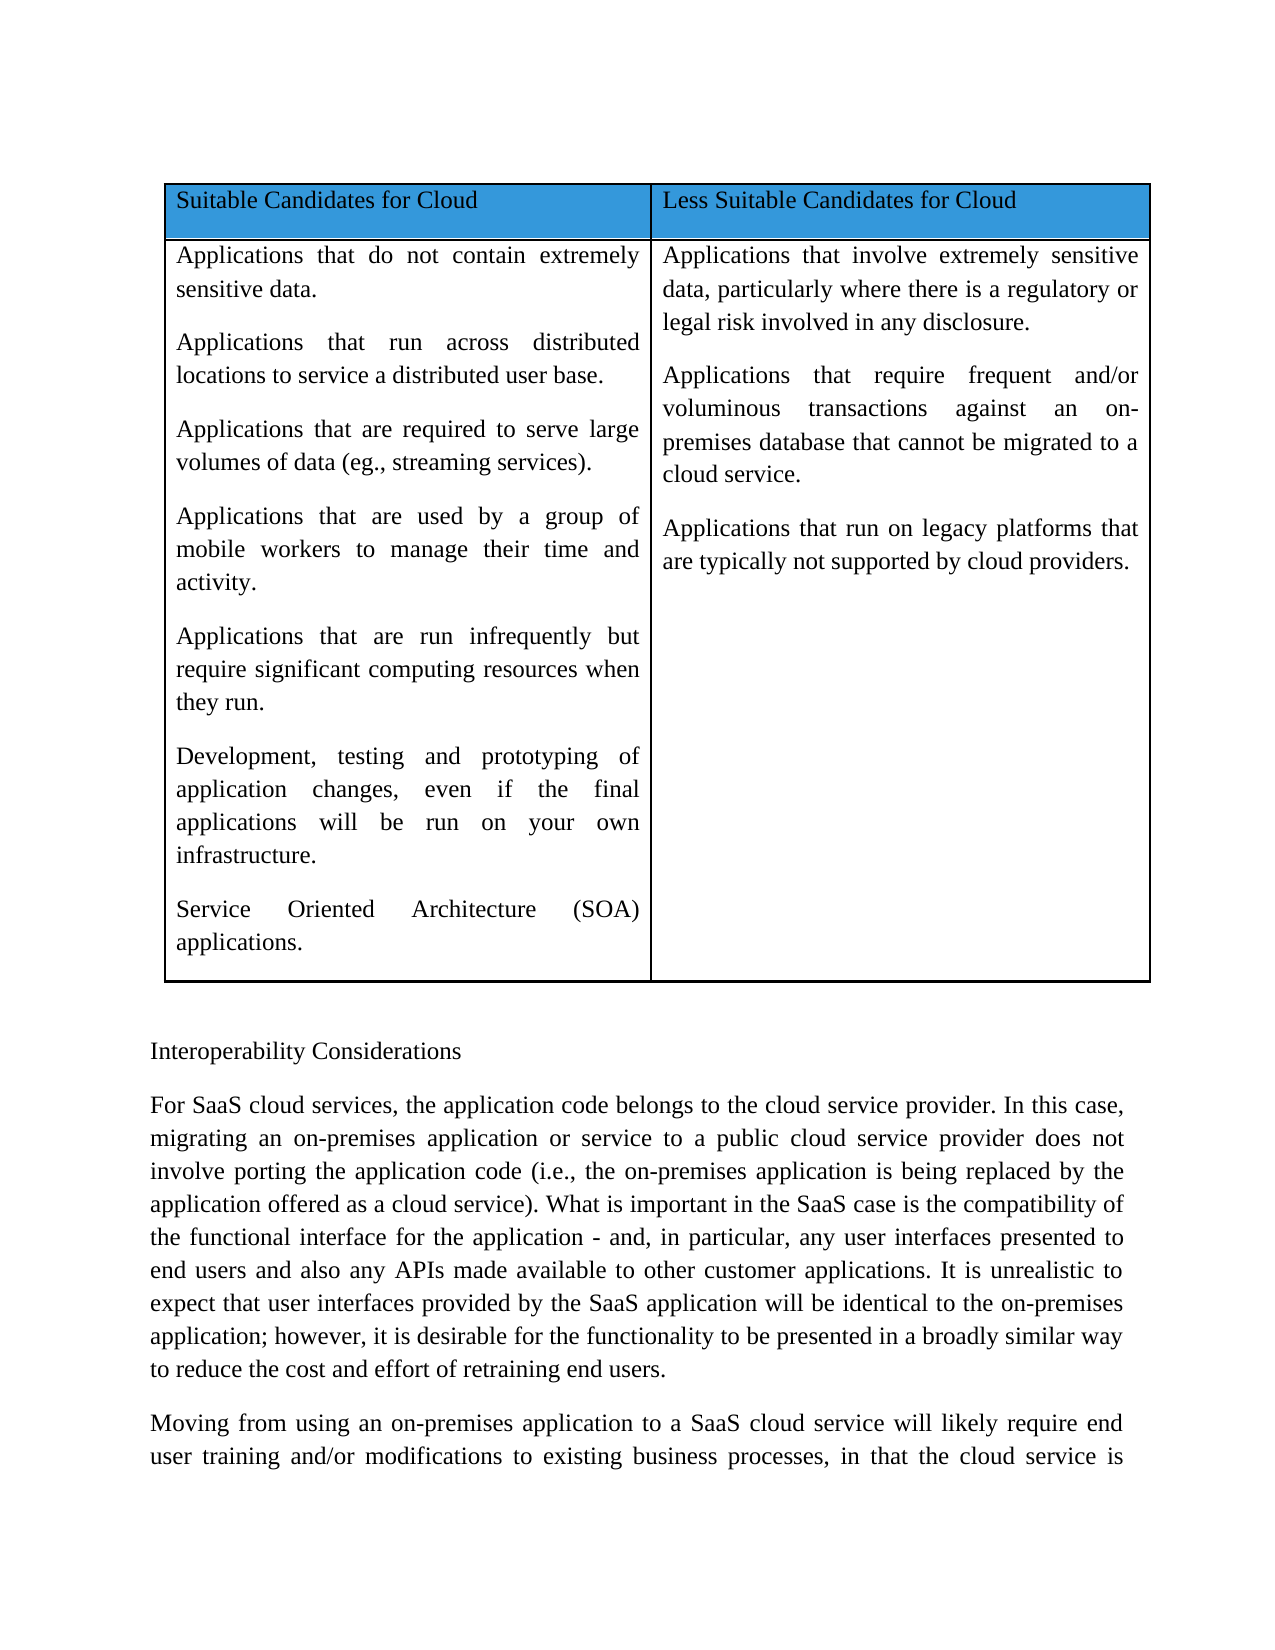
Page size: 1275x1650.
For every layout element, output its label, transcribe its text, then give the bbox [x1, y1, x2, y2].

table_cell Applications that do not contain extremely sensitive data. Applications that run across distributed locations to service a distributed user base. Applications that are required to serve large volumes of data (eg., streaming services). Applications that are used by a group of mobile workers to manage their time and activity. Applications that are run infrequently but require significant computing resources when they run. Development, testing and prototyping of application changes, even if the final applications will be run on your own infrastructure. Service Oriented Architecture (SOA) applications. [166, 241, 650, 980]
text Interoperability Considerations [150, 1036, 1125, 1065]
table_header Suitable Candidates for Cloud [166, 185, 650, 238]
text For SaaS cloud services, the application code belongs to the cloud service provider. In this case, migrating an on-premises application or service to a public cloud service provider does not involve porting the application code (i.e., the on-premises application is being replaced by the application offered as a cloud service). What is important in the SaaS case is the compatibility of the functional interface for the application - and, in particular, any user interfaces presented to end users and also any APIs made available to other customer applications. It is unrealistic to expect that user interfaces provided by the SaaS application will be identical to the on-premises application; however, it is desirable for the functionality to be presented in a broadly similar way to reduce the cost and effort of retraining end users. [150, 1090, 1125, 1383]
table_header Less Suitable Candidates for Cloud [652, 185, 1149, 238]
table_cell Applications that involve extremely sensitive data, particularly where there is a regulatory or legal risk involved in any disclosure. Applications that require frequent and/or voluminous transactions against an on- premises database that cannot be migrated to a cloud service. Applications that run on legacy platforms that are typically not supported by cloud providers. [652, 241, 1149, 980]
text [150, 1408, 1125, 1470]
